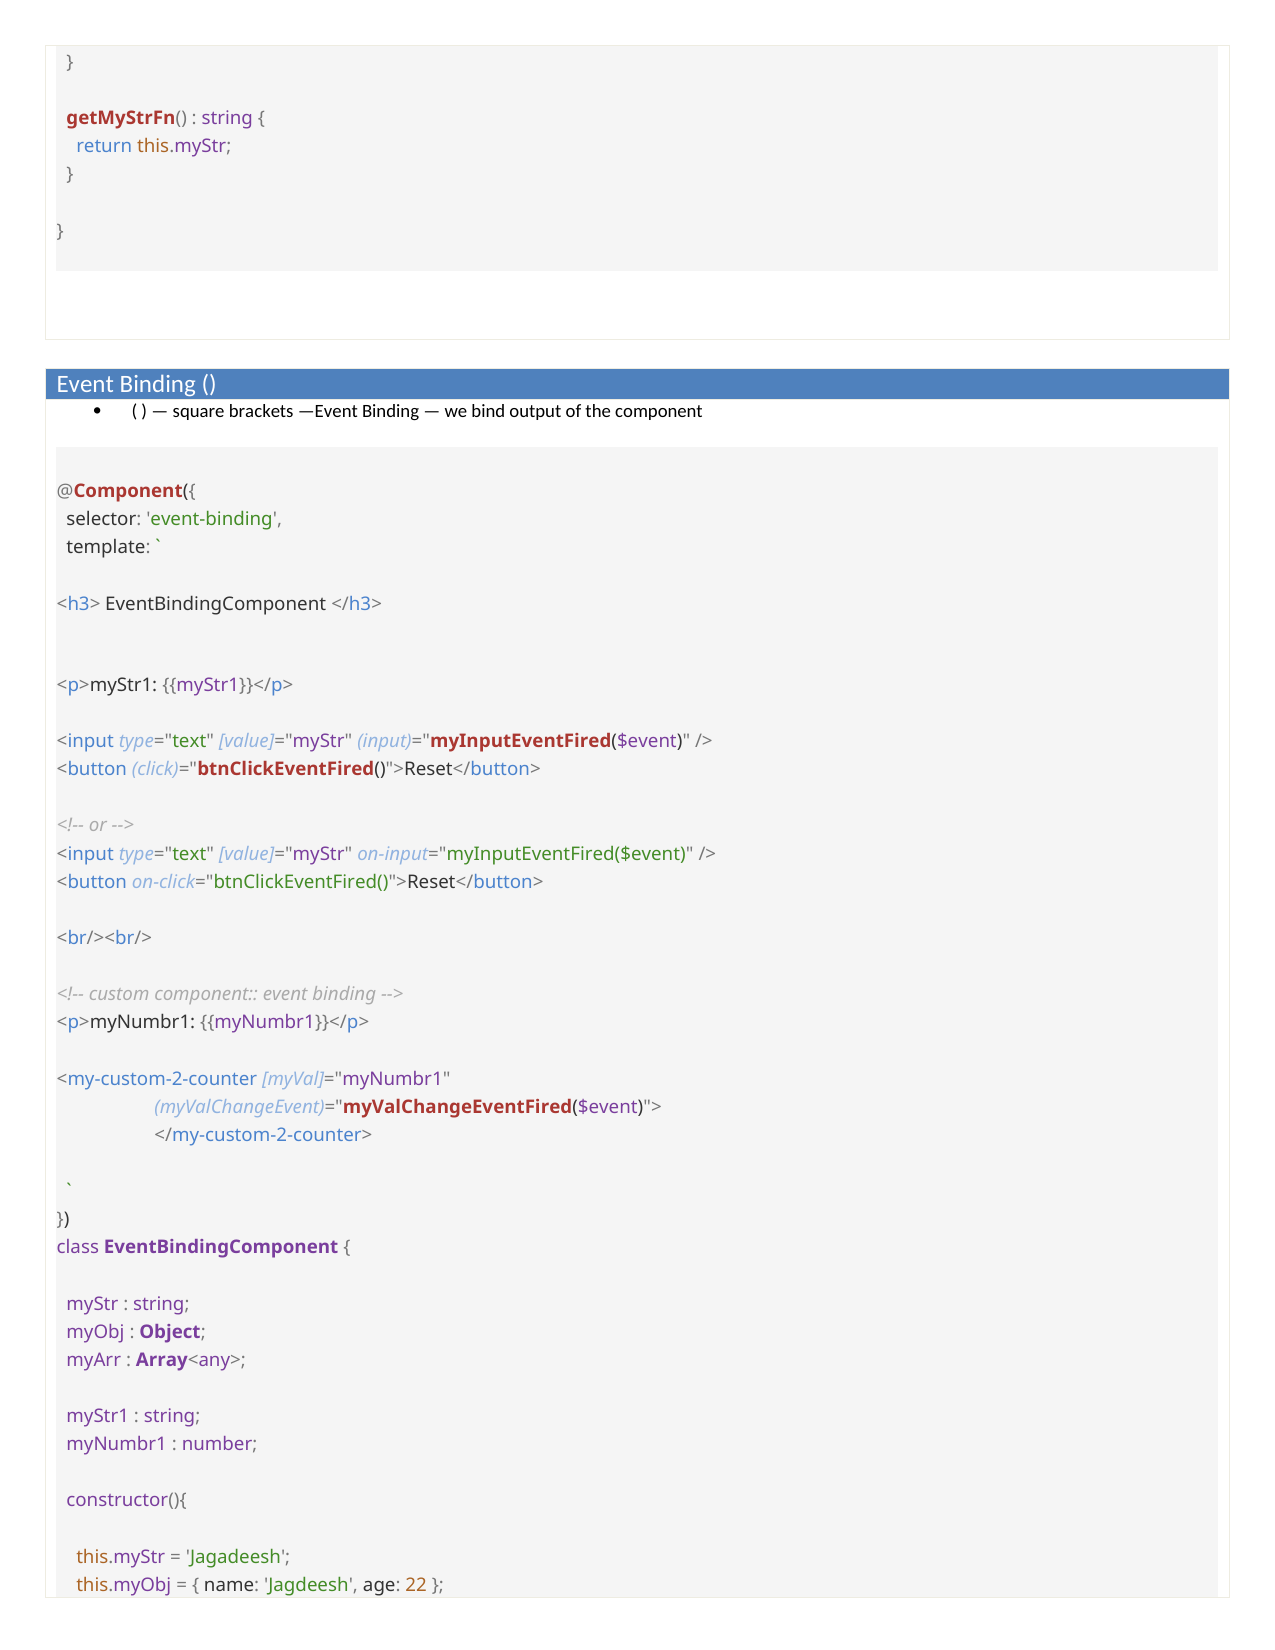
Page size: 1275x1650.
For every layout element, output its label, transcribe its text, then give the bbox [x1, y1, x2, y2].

table_header Event Binding () [46, 369, 1229, 399]
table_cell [46, 400, 1229, 1597]
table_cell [46, 46, 1229, 339]
